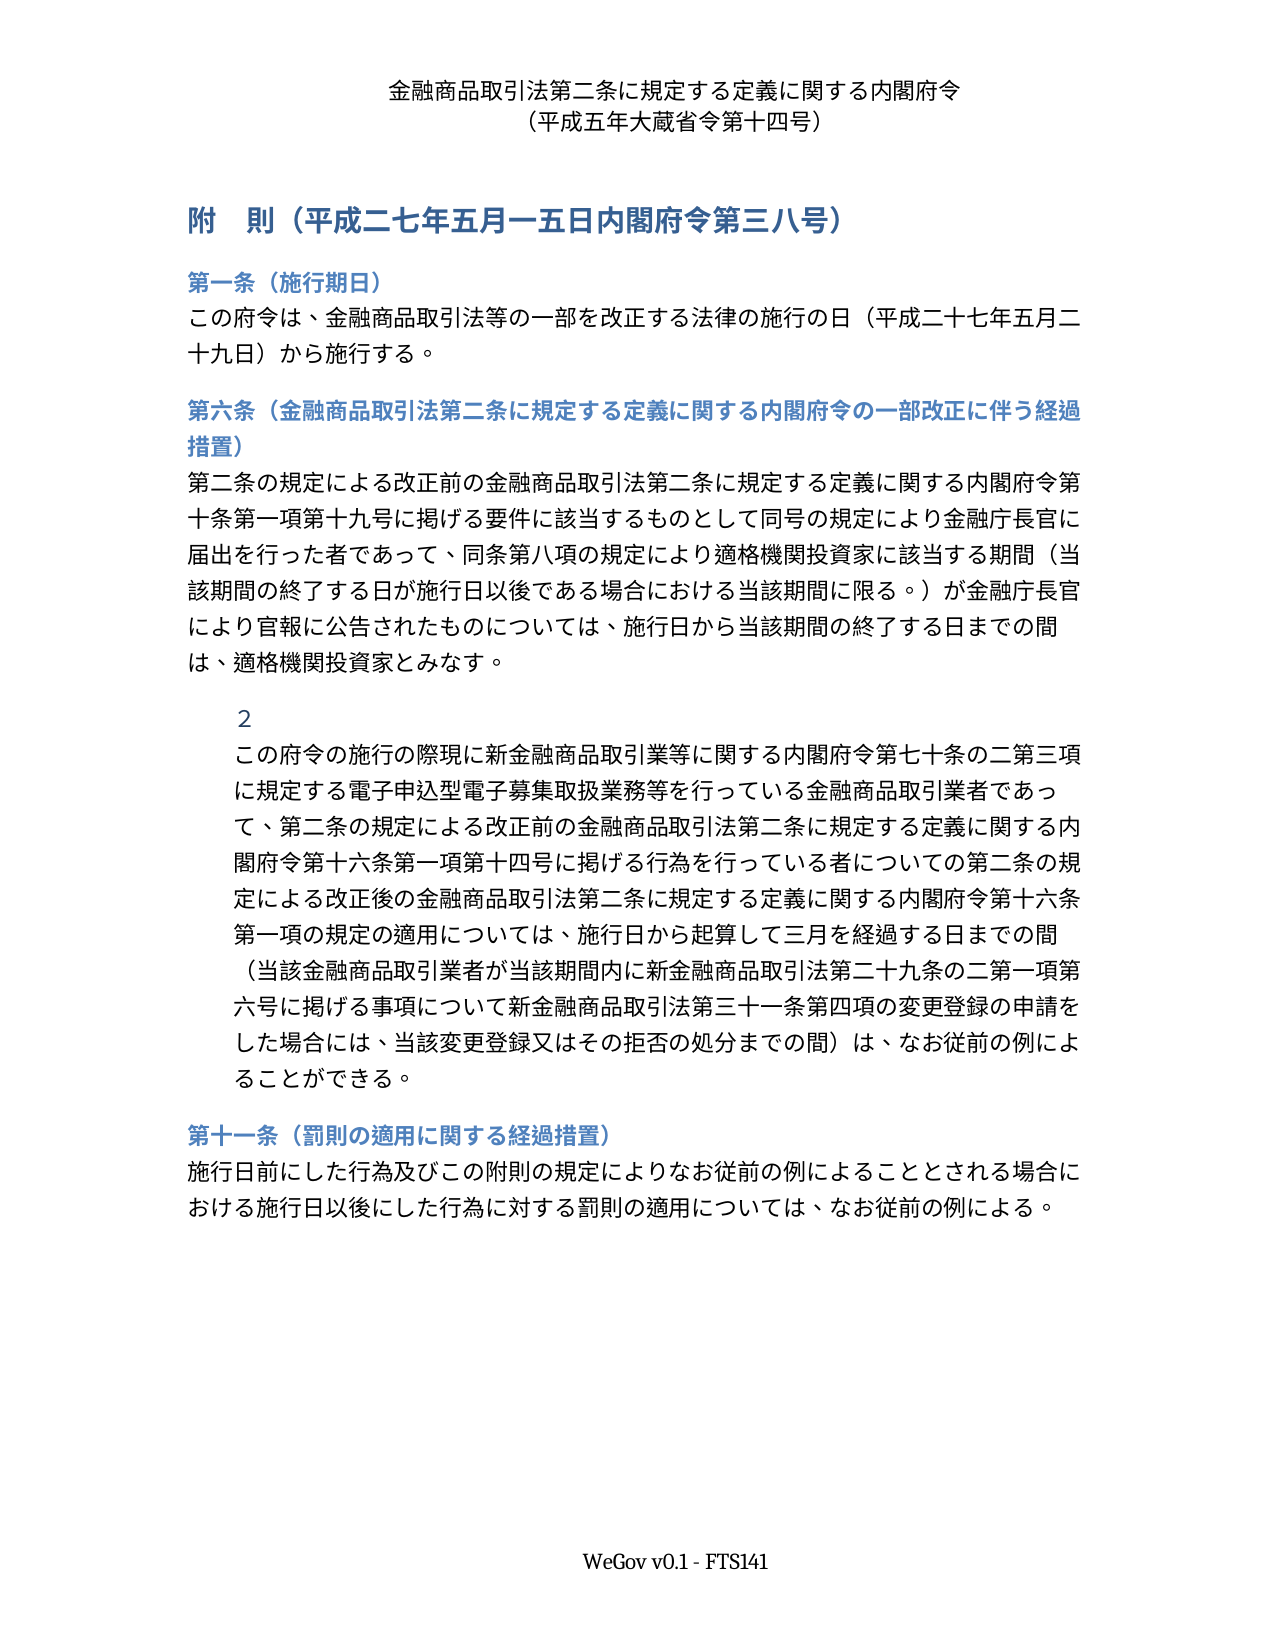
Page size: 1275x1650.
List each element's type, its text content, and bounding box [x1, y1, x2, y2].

text この府令は、金融商品取引法等の一部を改正する法律の施行の日（平成二十七年五月二十九日）から施行する。 [187, 302, 1087, 369]
subtitle ２ [233, 703, 1087, 735]
subtitle 第一条（施行期日） [187, 266, 1087, 298]
text この府令の施行の際現に新金融商品取引業等に関する内閣府令第七十条の二第三項に規定する電子申込型電子募集取扱業務等を行っている金融商品取引業者であって、第二条の規定による改正前の金融商品取引法第二条に規定する定義に関する内閣府令第十六条第一項第十四号に掲げる行為を行っている者についての第二条の規定による改正後の金融商品取引法第二条に規定する定義に関する内閣府令第十六条第一項の規定の適用については、施行日から起算して三月を経過する日までの間（当該金融商品取引業者が当該期間内に新金融商品取引法第二十九条の二第一項第六号に掲げる事項について新金融商品取引法第三十一条第四項の変更登録の申請をした場合には、当該変更登録又はその拒否の処分までの間）は、なお従前の例によることができる。 [233, 739, 1087, 1094]
subtitle 第十一条（罰則の適用に関する経過措置） [187, 1119, 1087, 1151]
subtitle 附 則（平成二七年五月一五日内閣府令第三八号） [187, 200, 1087, 240]
subtitle 第六条（金融商品取引法第二条に規定する定義に関する内閣府令の一部改正に伴う経過措置） [187, 395, 1087, 462]
text 施行日前にした行為及びこの附則の規定によりなお従前の例によることとされる場合における施行日以後にした行為に対する罰則の適用については、なお従前の例による。 [187, 1156, 1087, 1223]
text 第二条の規定による改正前の金融商品取引法第二条に規定する定義に関する内閣府令第十条第一項第十九号に掲げる要件に該当するものとして同号の規定により金融庁長官に届出を行った者であって、同条第八項の規定により適格機関投資家に該当する期間（当該期間の終了する日が施行日以後である場合における当該期間に限る。）が金融庁長官により官報に公告されたものについては、施行日から当該期間の終了する日までの間は、適格機関投資家とみなす。 [187, 467, 1087, 678]
